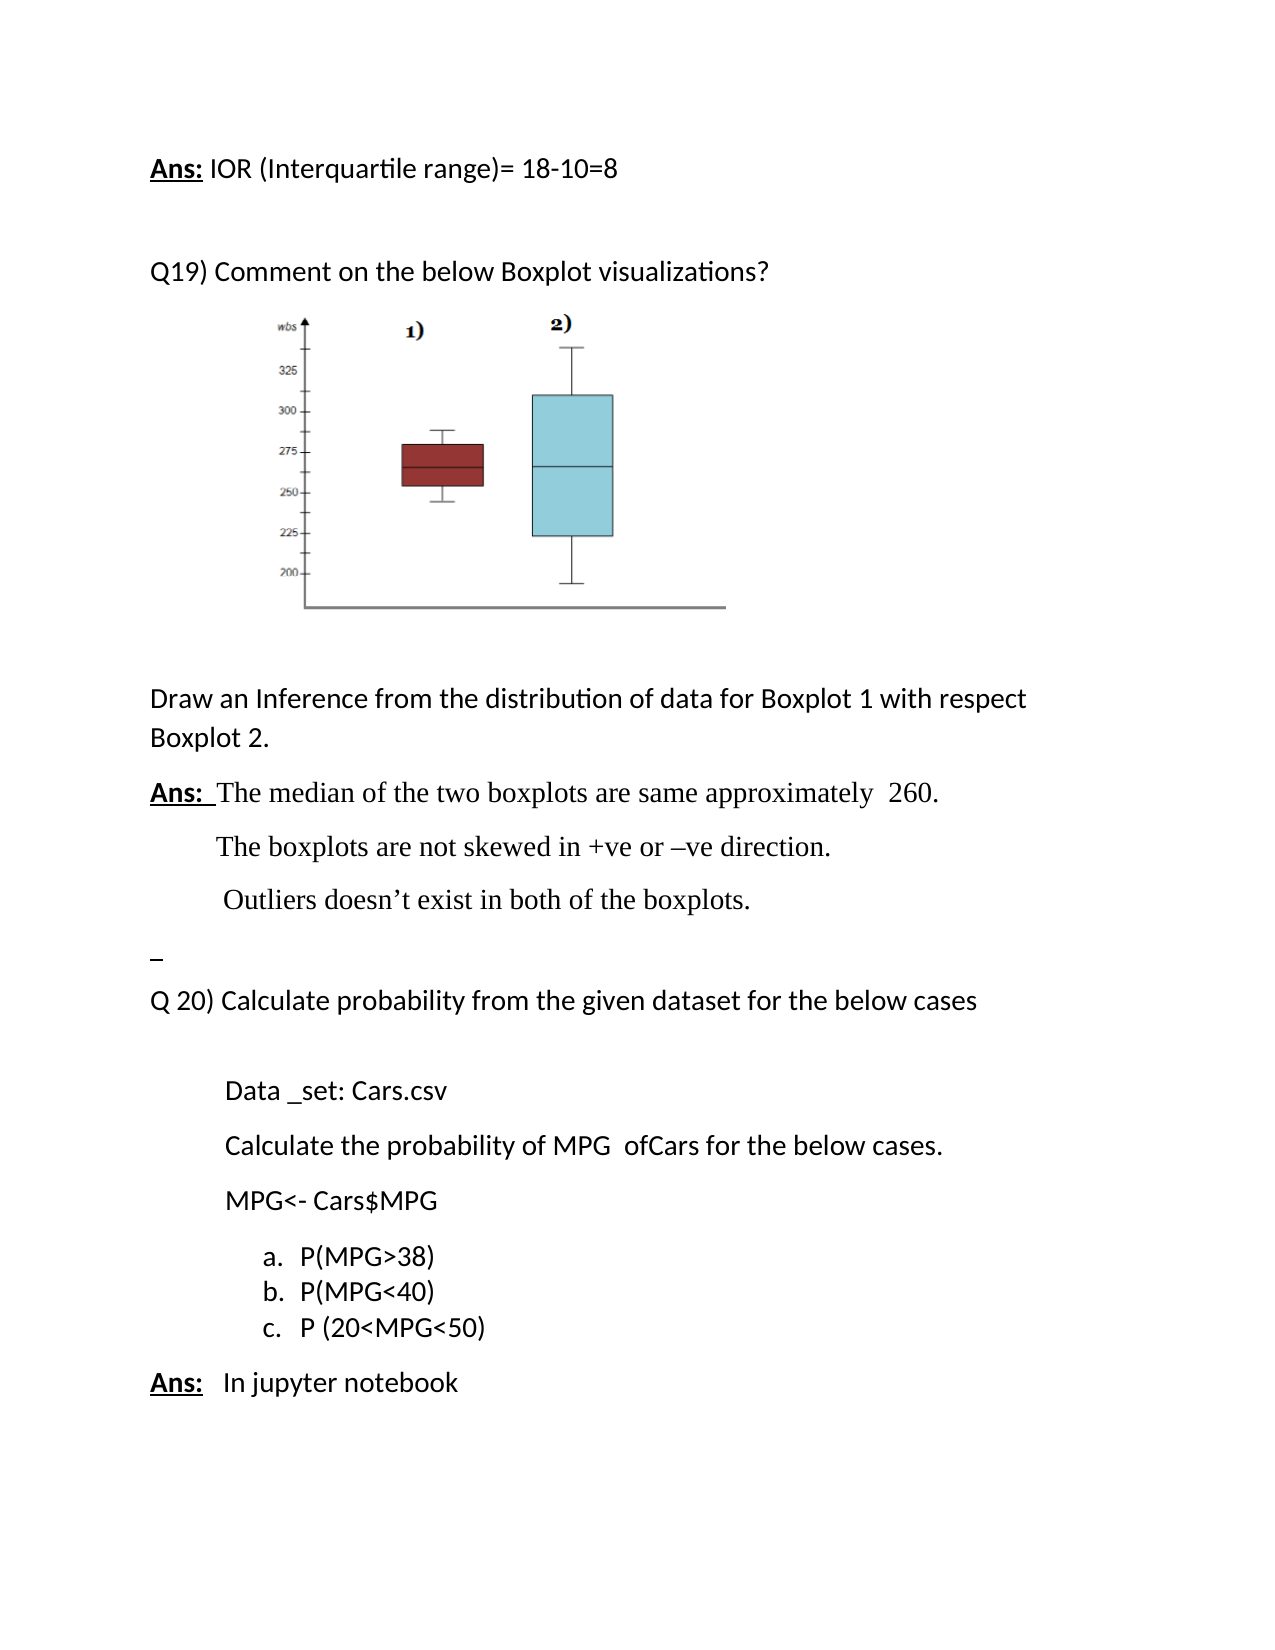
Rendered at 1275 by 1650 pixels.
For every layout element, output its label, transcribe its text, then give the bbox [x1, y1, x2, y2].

picture [150, 307, 729, 662]
text Draw an Inference from the distribution of data for Boxplot 1 with respect Boxplot 2. [150, 680, 1125, 754]
text Outliers doesn’t exist in both of the boxplots. [150, 882, 1125, 915]
text Q19) Comment on the below Boxplot visualizations? [150, 253, 1125, 288]
text The boxplots are not skewed in +ve or –ve direction. [150, 829, 1125, 863]
text Ans: In jupyter notebook [150, 1364, 1125, 1399]
text Data _set: Cars.csv [225, 1072, 1125, 1108]
list P(MPG>38) [262, 1238, 1125, 1273]
list P(MPG<40) [262, 1273, 1125, 1309]
text Q 20) Calculate probability from the given dataset for the below cases [150, 982, 1125, 1017]
list P (20<MPG<50) [262, 1309, 1125, 1344]
text MPG<- Cars$MPG [225, 1182, 1125, 1218]
text Ans: IOR (Interquartile range)= 18-10=8 [150, 150, 1125, 186]
text Ans: The median of the two boxplots are same approximately 260. [150, 774, 1125, 809]
text Calculate the probability of MPG ofCars for the below cases. [225, 1127, 1125, 1163]
